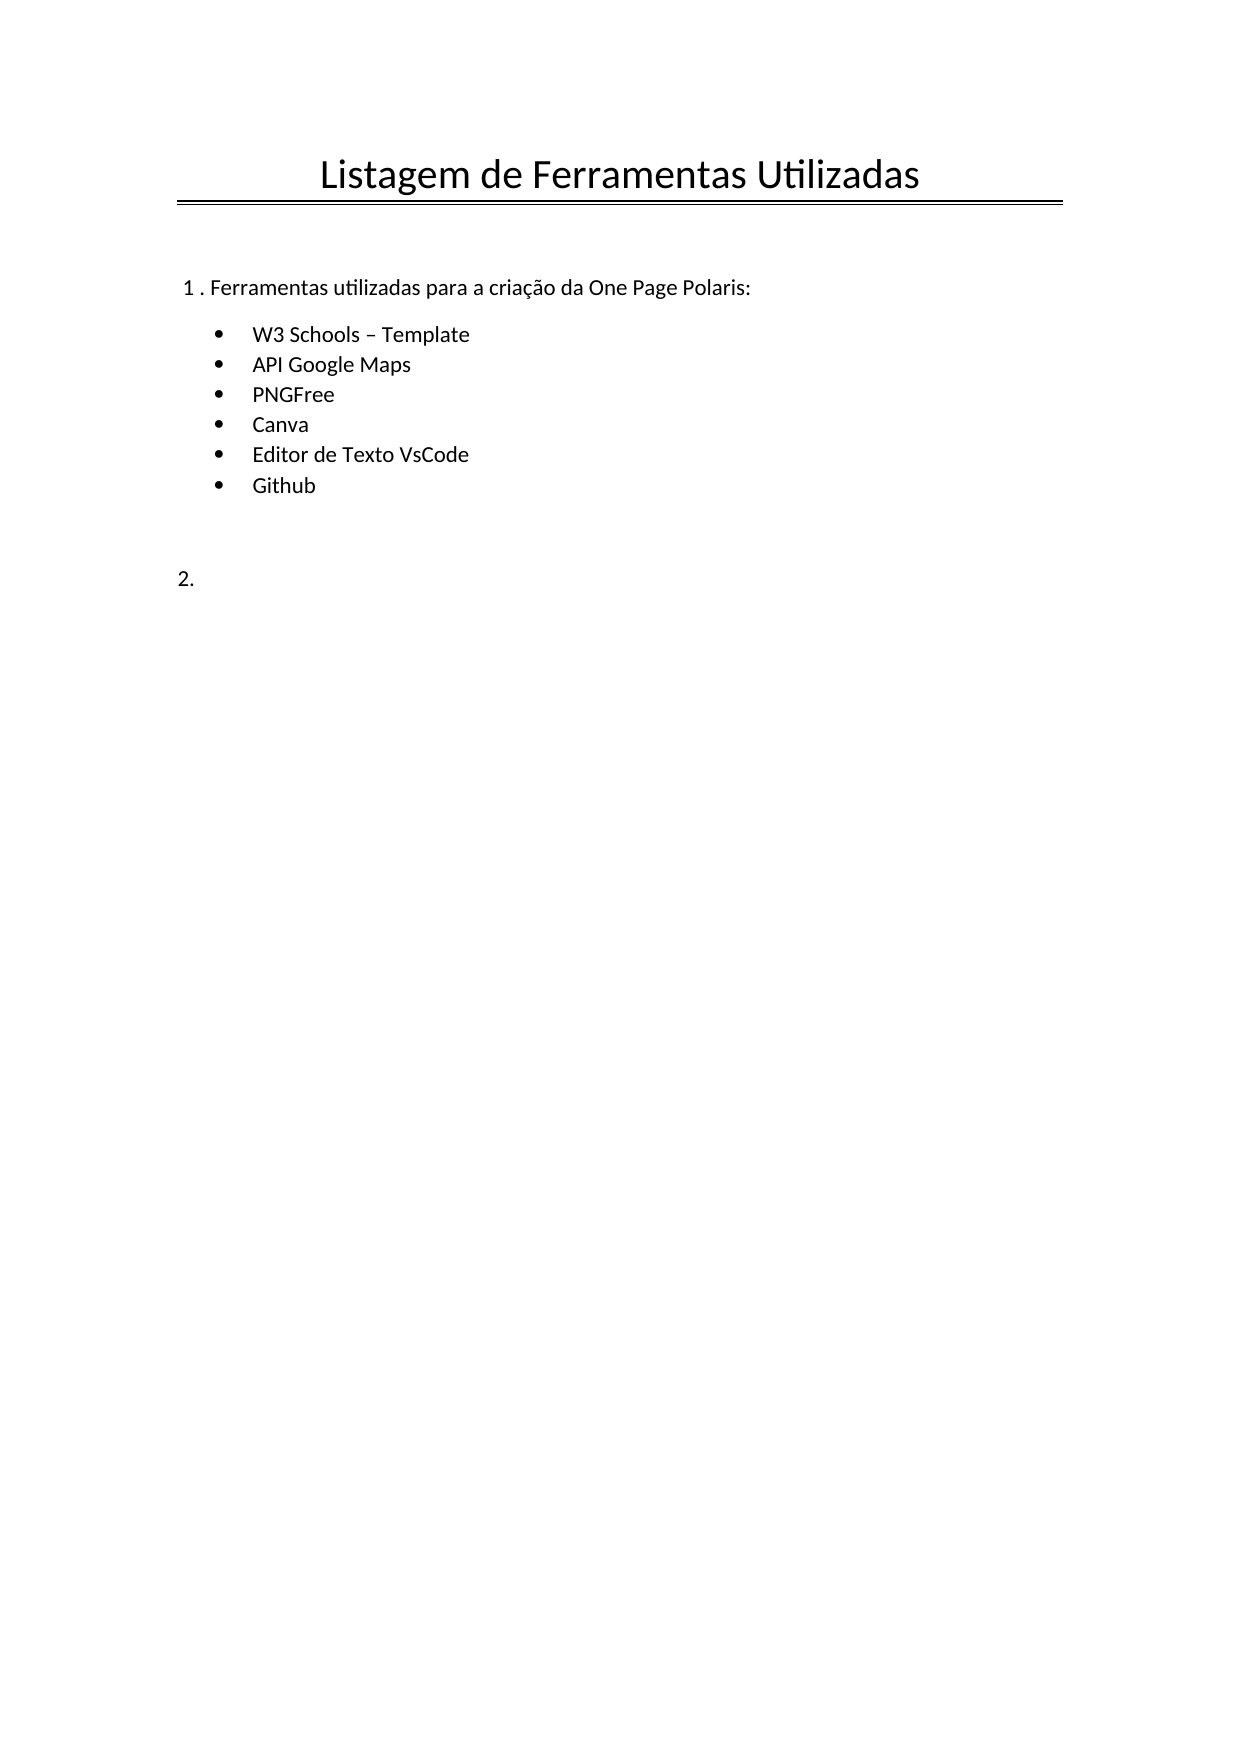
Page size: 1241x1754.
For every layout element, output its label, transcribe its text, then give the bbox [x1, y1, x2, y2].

text 1 . Ferramentas utilizadas para a criação da One Page Polaris: [177, 273, 1063, 301]
list W3 Schools – Template [215, 320, 1063, 348]
list Canva [215, 410, 1063, 438]
list PNGFree [215, 380, 1063, 408]
text 2. [177, 564, 1063, 592]
list API Google Maps [215, 350, 1063, 378]
list Editor de Texto VsCode [215, 441, 1063, 468]
text Listagem de Ferramentas Utilizadas [177, 148, 1063, 200]
list Github [215, 471, 1063, 499]
